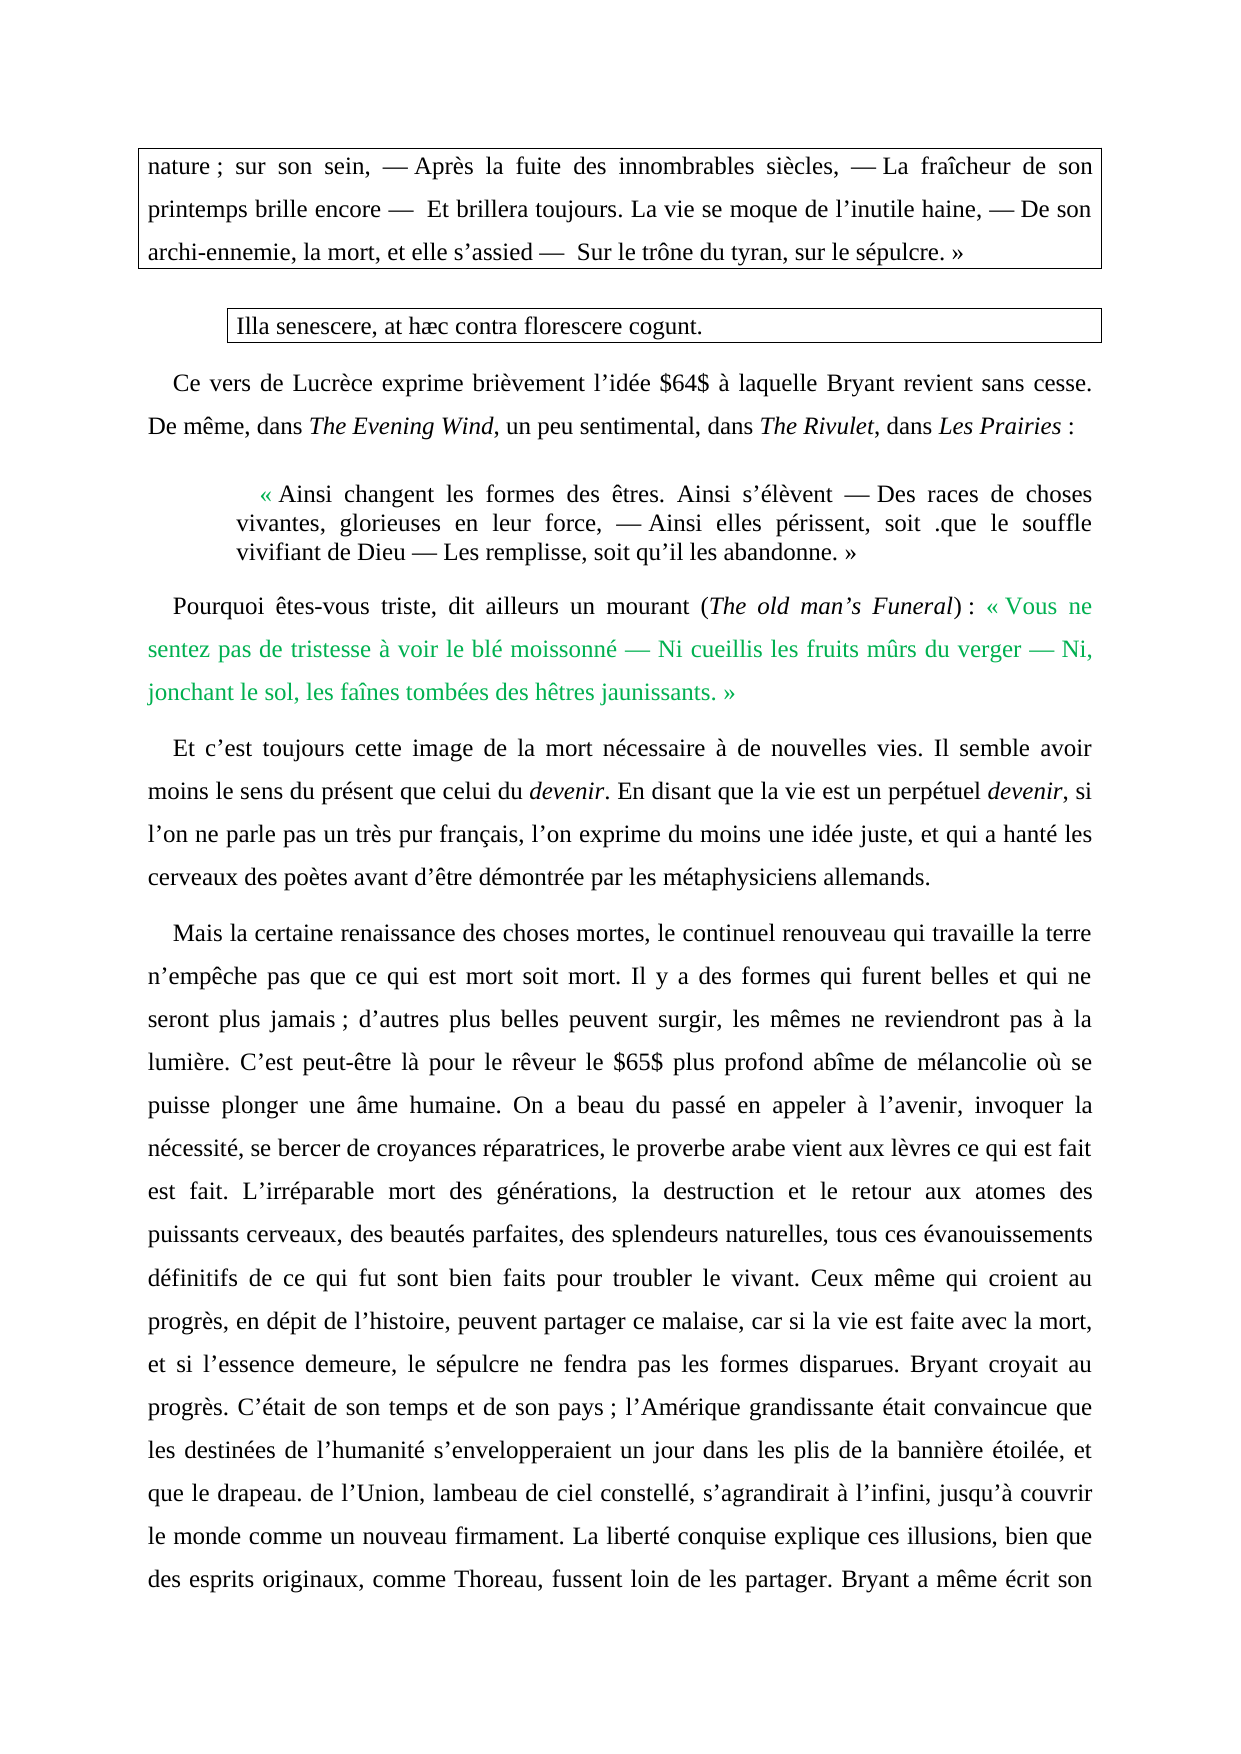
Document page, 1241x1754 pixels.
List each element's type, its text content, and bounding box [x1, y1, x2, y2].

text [148, 918, 1093, 1593]
text « Ainsi changent les formes des êtres. Ainsi s’élèvent — Des races de choses vivantes, glorieuses en leur force, — Ainsi elles périssent, soit .que le souffle vivifiant de Dieu — Les remplisse, soit qu’il les abandonne. » [236, 479, 1093, 566]
text Illa senescere, at hæc contra florescere cogunt. [228, 309, 1101, 342]
text Et c’est toujours cette image de la mort nécessaire à de nouvelles vies. Il semble avoir moins le sens du présent que celui du devenir. En disant que la vie est un perpétuel devenir, si l’on ne parle pas un très pur français, l’on exprime du moins une idée juste, et qui a hanté les cerveaux des poètes avant d’être démontrée par les métaphysiciens allemands. [148, 733, 1093, 891]
text Pourquoi êtes-vous triste, dit ailleurs un mourant (The old man’s Funeral) : « Vous ne sentez pas de tristesse à voir le blé moissonné — Ni cueillis les fruits mûrs du verger — Ni, jonchant le sol, les faînes tombées des hêtres jaunissants. » [148, 591, 1093, 706]
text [139, 149, 1101, 268]
text Ce vers de Lucrèce exprime brièvement l’idée $64$ à laquelle Bryant revient sans cesse. De même, dans The Evening Wind, un peu sentimental, dans The Rivulet, dans Les Prairies : [148, 368, 1093, 440]
